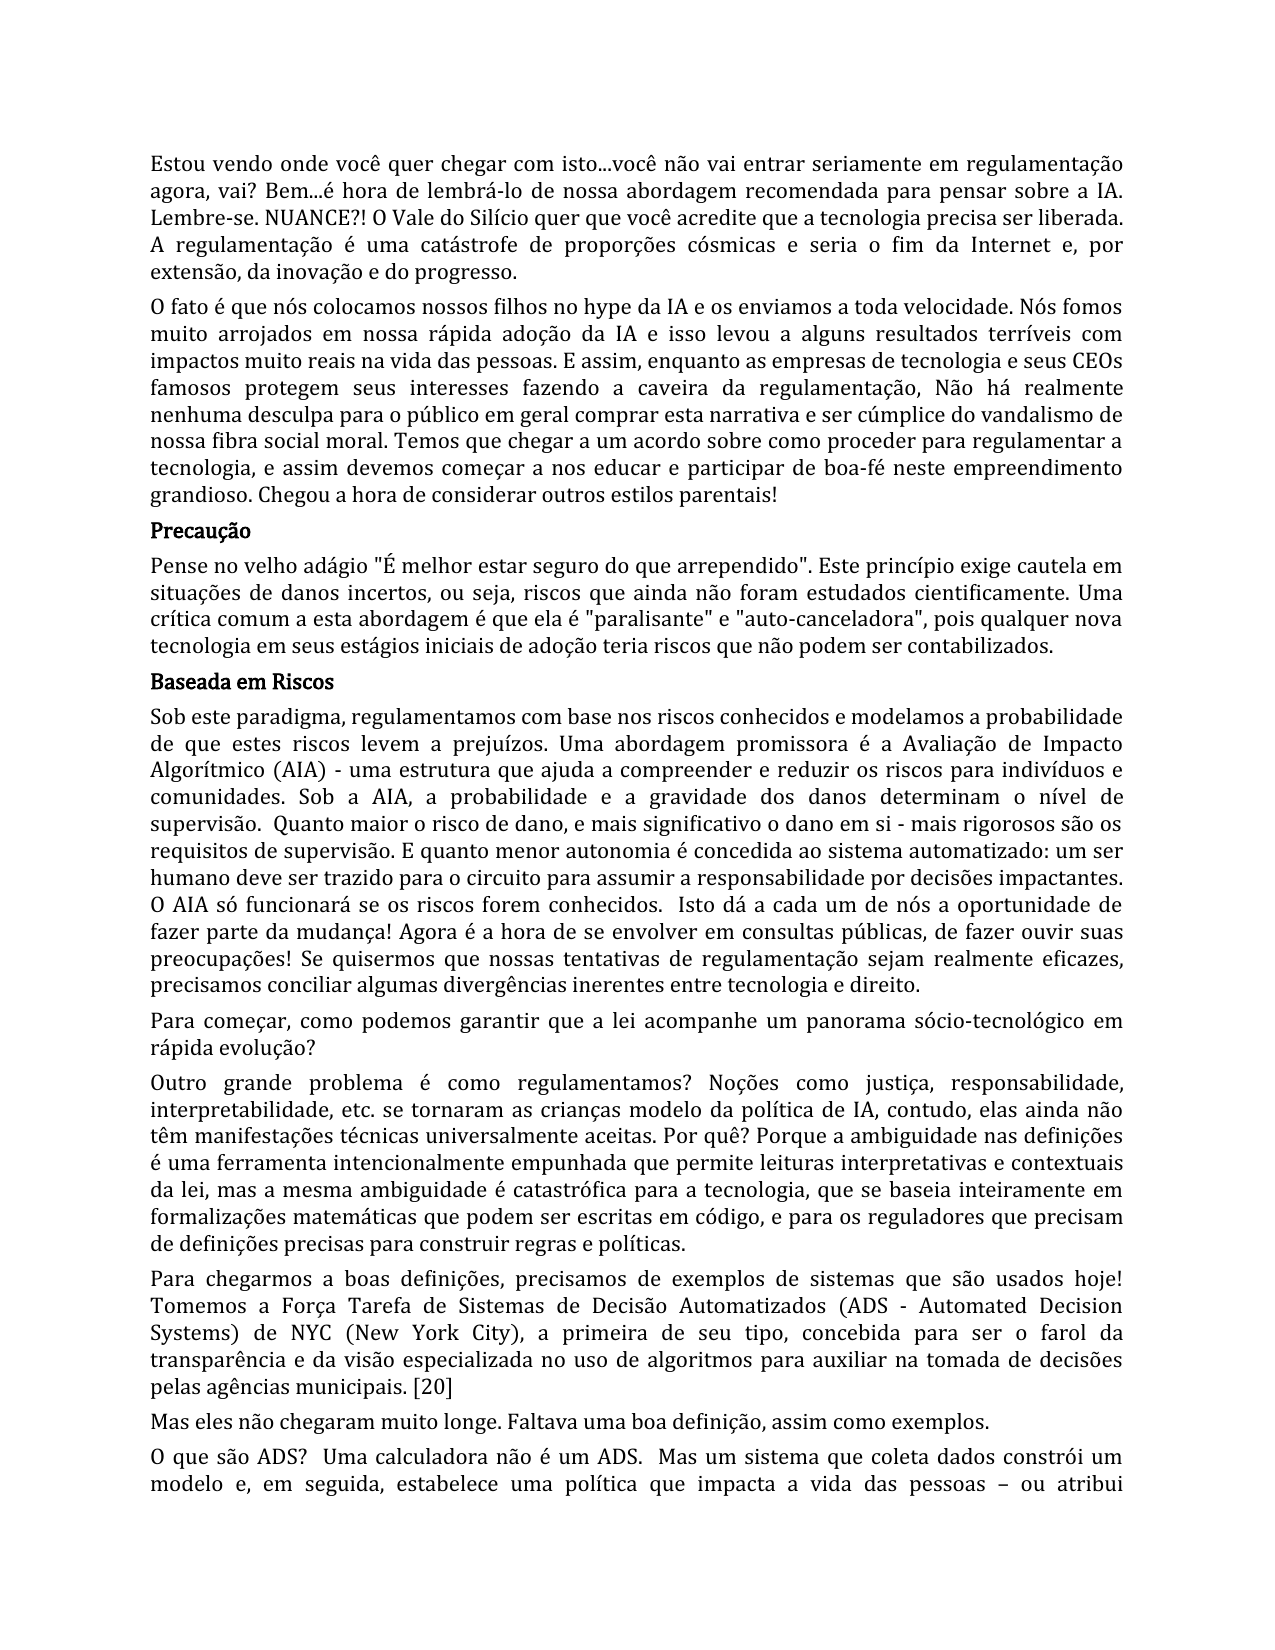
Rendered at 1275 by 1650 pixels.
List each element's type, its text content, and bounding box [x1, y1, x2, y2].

text Outro grande problema é como regulamentamos? Noções como justiça, responsabilidade, interpretabilidade, etc. se tornaram as crianças modelo da política de IA, contudo, elas ainda não têm manifestações técnicas universalmente aceitas. Por quê? Porque a ambiguidade nas definições é uma ferramenta intencionalmente empunhada que permite leituras interpretativas e contextuais da lei, mas a mesma ambiguidade é catastrófica para a tecnologia, que se baseia inteiramente em formalizações matemáticas que podem ser escritas em código, e para os reguladores que precisam de definições precisas para construir regras e políticas. [150, 1068, 1125, 1256]
text Para começar, como podemos garantir que a lei acompanhe um panorama sócio-tecnológico em rápida evolução? [150, 1006, 1125, 1060]
text Estou vendo onde você quer chegar com isto...você não vai entrar seriamente em regulamentação agora, vai? Bem...é hora de lembrá-lo de nossa abordagem recomendada para pensar sobre a IA. Lembre-se. NUANCE?! O Vale do Silício quer que você acredite que a tecnologia precisa ser liberada. A regulamentação é uma catástrofe de proporções cósmicas e seria o fim da Internet e, por extensão, da inovação e do progresso. [150, 150, 1125, 284]
text Pense no velho adágio "É melhor estar seguro do que arrependido". Este princípio exige cautela em situações de danos incertos, ou seja, riscos que ainda não foram estudados cientificamente. Uma crítica comum a esta abordagem é que ela é "paralisante" e "auto-canceladora", pois qualquer nova tecnologia em seus estágios iniciais de adoção teria riscos que não podem ser contabilizados. [150, 551, 1125, 659]
text Precaução [150, 516, 1125, 543]
text O fato é que nós colocamos nossos filhos no hype da IA e os enviamos a toda velocidade. Nós fomos muito arrojados em nossa rápida adoção da IA e isso levou a alguns resultados terríveis com impactos muito reais na vida das pessoas. E assim, enquanto as empresas de tecnologia e seus CEOs famosos protegem seus interesses fazendo a caveira da regulamentação, Não há realmente nenhuma desculpa para o público em geral comprar esta narrativa e ser cúmplice do vandalismo de nossa fibra social moral. Temos que chegar a um acordo sobre como proceder para regulamentar a tecnologia, e assim devemos começar a nos educar e participar de boa-fé neste empreendimento grandioso. Chegou a hora de considerar outros estilos parentais! [150, 293, 1125, 508]
text Para chegarmos a boas definições, precisamos de exemplos de sistemas que são usados hoje! Tomemos a Força Tarefa de Sistemas de Decisão Automatizados (ADS - Automated Decision Systems) de NYC (New York City), a primeira de seu tipo, concebida para ser o farol da transparência e da visão especializada no uso de algoritmos para auxiliar na tomada de decisões pelas agências municipais. [20] [150, 1265, 1125, 1399]
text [150, 1443, 1125, 1496]
text Baseada em Riscos [150, 667, 1125, 694]
text Sob este paradigma, regulamentamos com base nos riscos conhecidos e modelamos a probabilidade de que estes riscos levem a prejuízos. Uma abordagem promissora é a Avaliação de Impacto Algorítmico (AIA) - uma estrutura que ajuda a compreender e reduzir os riscos para indivíduos e comunidades. Sob a AIA, a probabilidade e a gravidade dos danos determinam o nível de supervisão. Quanto maior o risco de dano, e mais significativo o dano em si - mais rigorosos são os requisitos de supervisão. E quanto menor autonomia é concedida ao sistema automatizado: um ser humano deve ser trazido para o circuito para assumir a responsabilidade por decisões impactantes. O AIA só funcionará se os riscos forem conhecidos. Isto dá a cada um de nós a oportunidade de fazer parte da mudança! Agora é a hora de se envolver em consultas públicas, de fazer ouvir suas preocupações! Se quisermos que nossas tentativas de regulamentação sejam realmente eficazes, precisamos conciliar algumas divergências inerentes entre tecnologia e direito. [150, 702, 1125, 998]
text Mas eles não chegaram muito longe. Faltava uma boa definição, assim como exemplos. [150, 1407, 1125, 1434]
